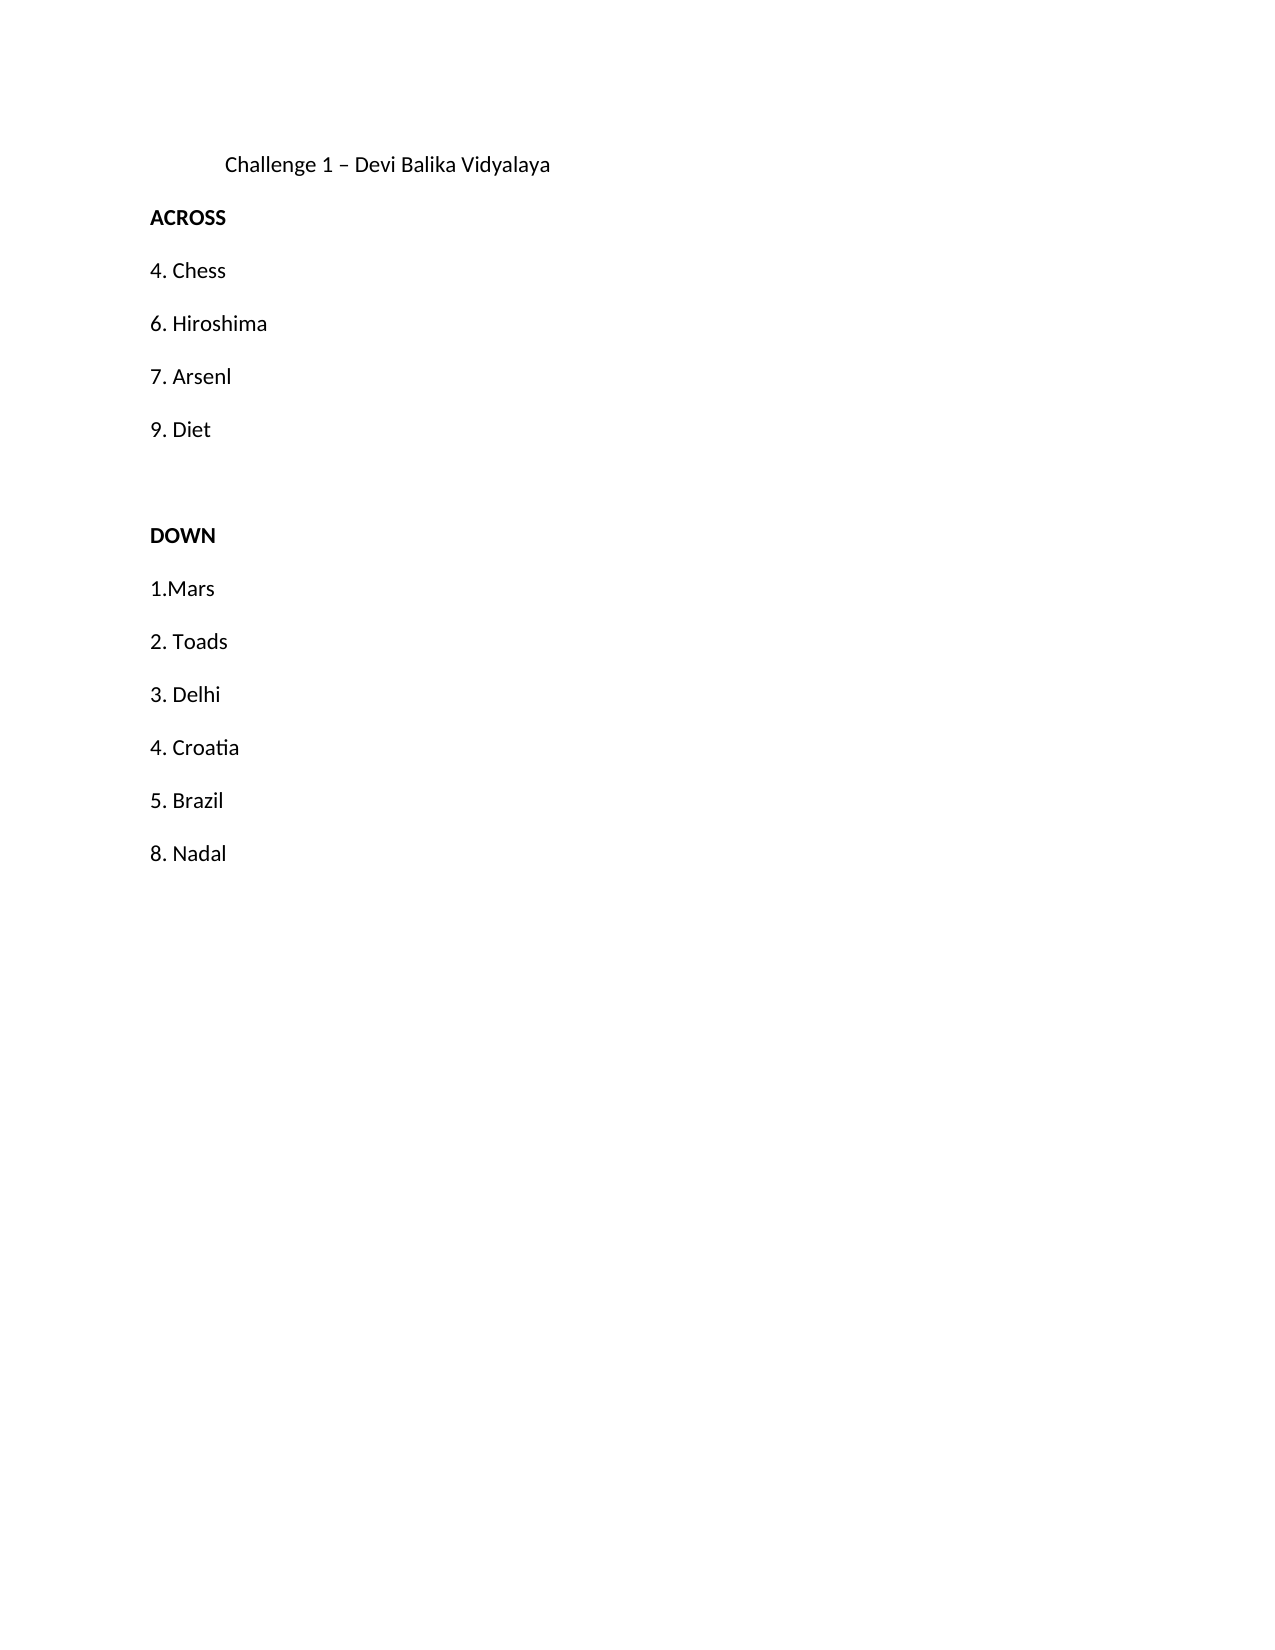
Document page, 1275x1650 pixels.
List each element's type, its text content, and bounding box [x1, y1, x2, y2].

text DOWN [150, 521, 1125, 549]
text 4. Chess [150, 256, 1125, 284]
text 8. Nadal [150, 839, 1125, 867]
text 3. Delhi [150, 680, 1125, 708]
text 5. Brazil [150, 786, 1125, 814]
text Challenge 1 – Devi Balika Vidyalaya [150, 150, 1125, 178]
text 1.Mars [150, 574, 1125, 602]
text 7. Arsenl [150, 362, 1125, 390]
text ACROSS [150, 203, 1125, 231]
text 9. Diet [150, 415, 1125, 443]
text 6. Hiroshima [150, 309, 1125, 337]
text 4. Croatia [150, 733, 1125, 761]
text 2. Toads [150, 627, 1125, 655]
